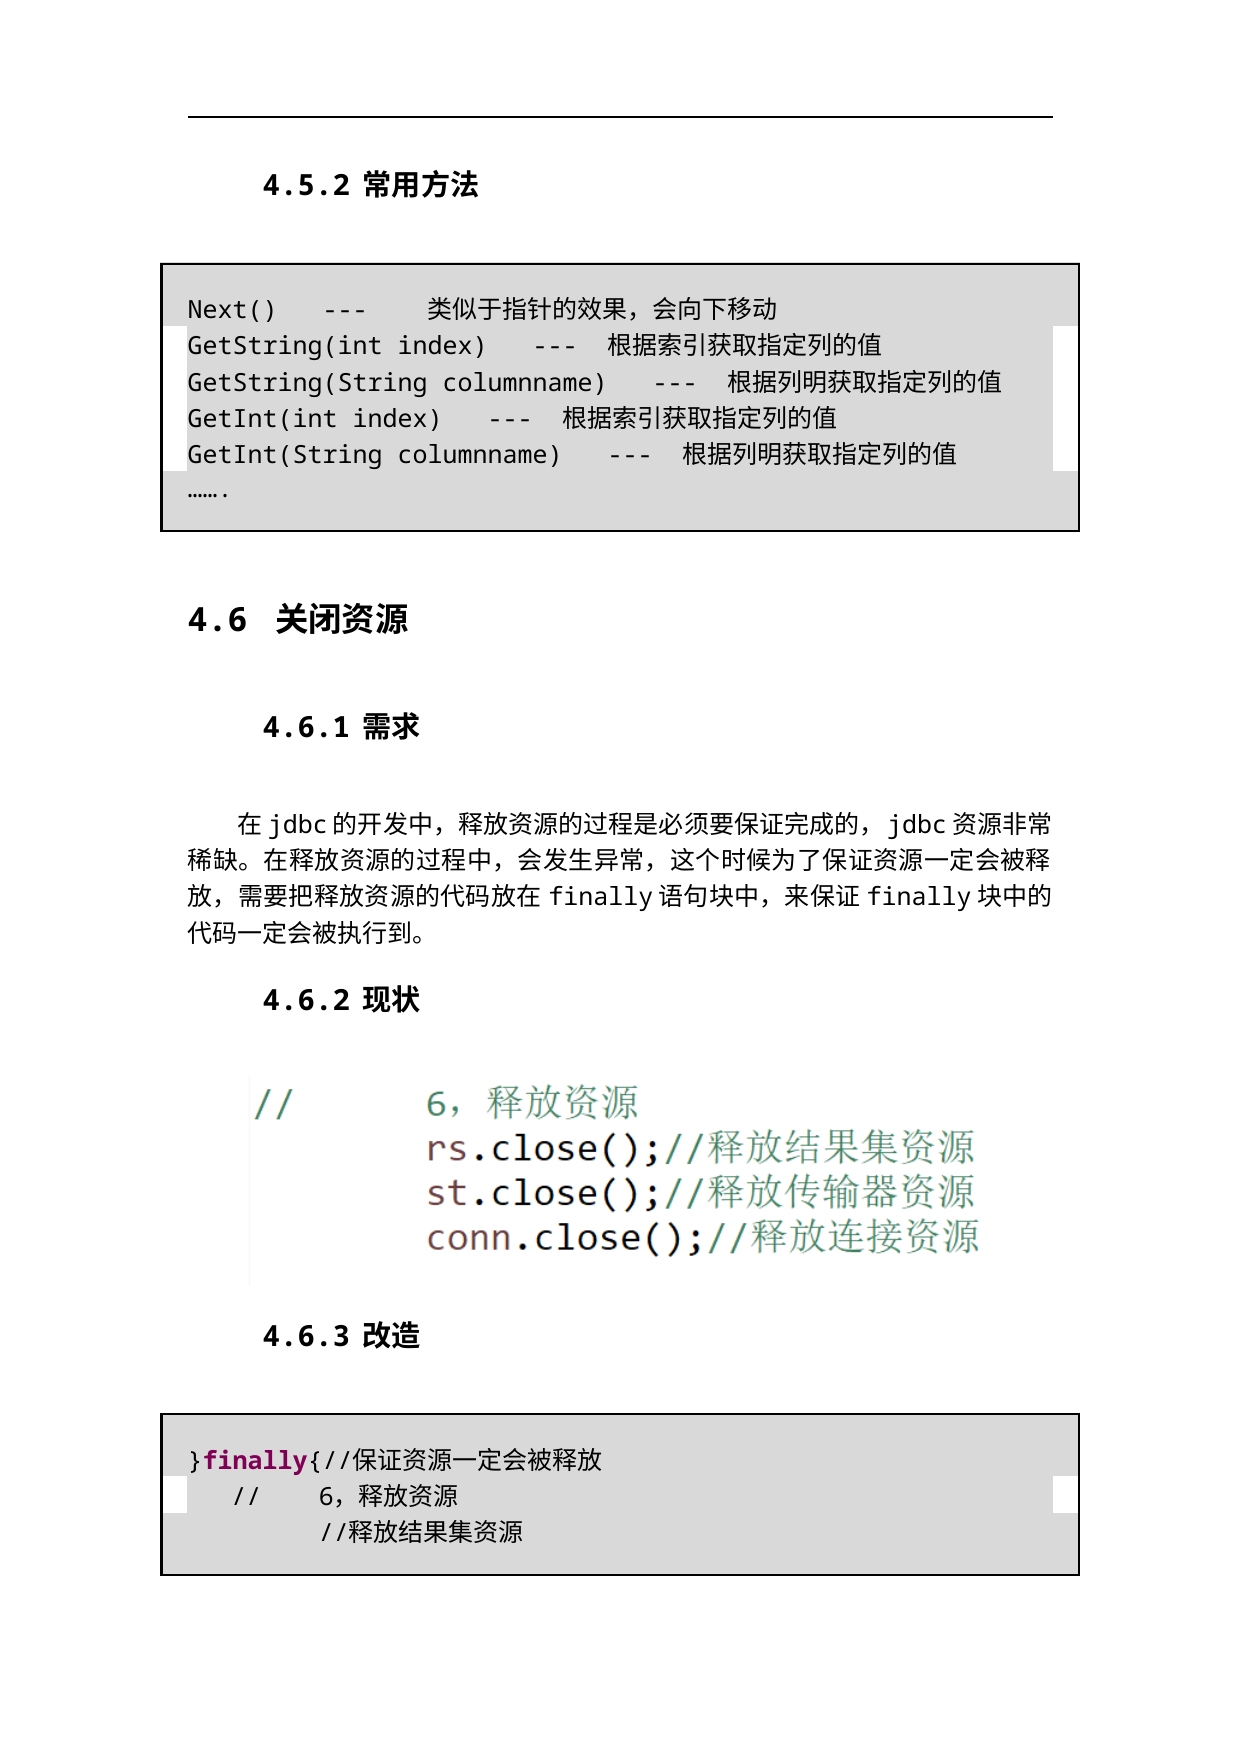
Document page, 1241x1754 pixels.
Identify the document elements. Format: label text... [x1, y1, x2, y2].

text ……. [163, 444, 1078, 530]
subtitle 常用方法 [262, 162, 1053, 204]
subtitle 现状 [262, 976, 1053, 1019]
text 在jdbc的开发中，释放资源的过程是必须要保证完成的，jdbc资源非常稀缺。在释放资源的过程中，会发生异常，这个时候为了保证资源一定会被释放，需要把释放资源的代码放在finally语句块中，来保证finally块中的代码一定会被执行到。 [187, 804, 1053, 949]
text GetString(int index) --- 根据索引获取指定列的值 [187, 326, 1053, 362]
text //释放结果集资源 [163, 1486, 1078, 1574]
picture [237, 1076, 1103, 1286]
subtitle 关闭资源 [187, 593, 1053, 641]
text Next() --- 类似于指针的效果，会向下移动 [163, 265, 1078, 326]
text }finally{//保证资源一定会被释放 [163, 1415, 1078, 1476]
text GetInt(int index) --- 根据索引获取指定列的值 [187, 398, 1053, 434]
text GetString(String columnname) --- 根据列明获取指定列的值 [187, 362, 1053, 398]
subtitle 需求 [262, 704, 1053, 746]
subtitle 改造 [262, 1313, 1053, 1355]
